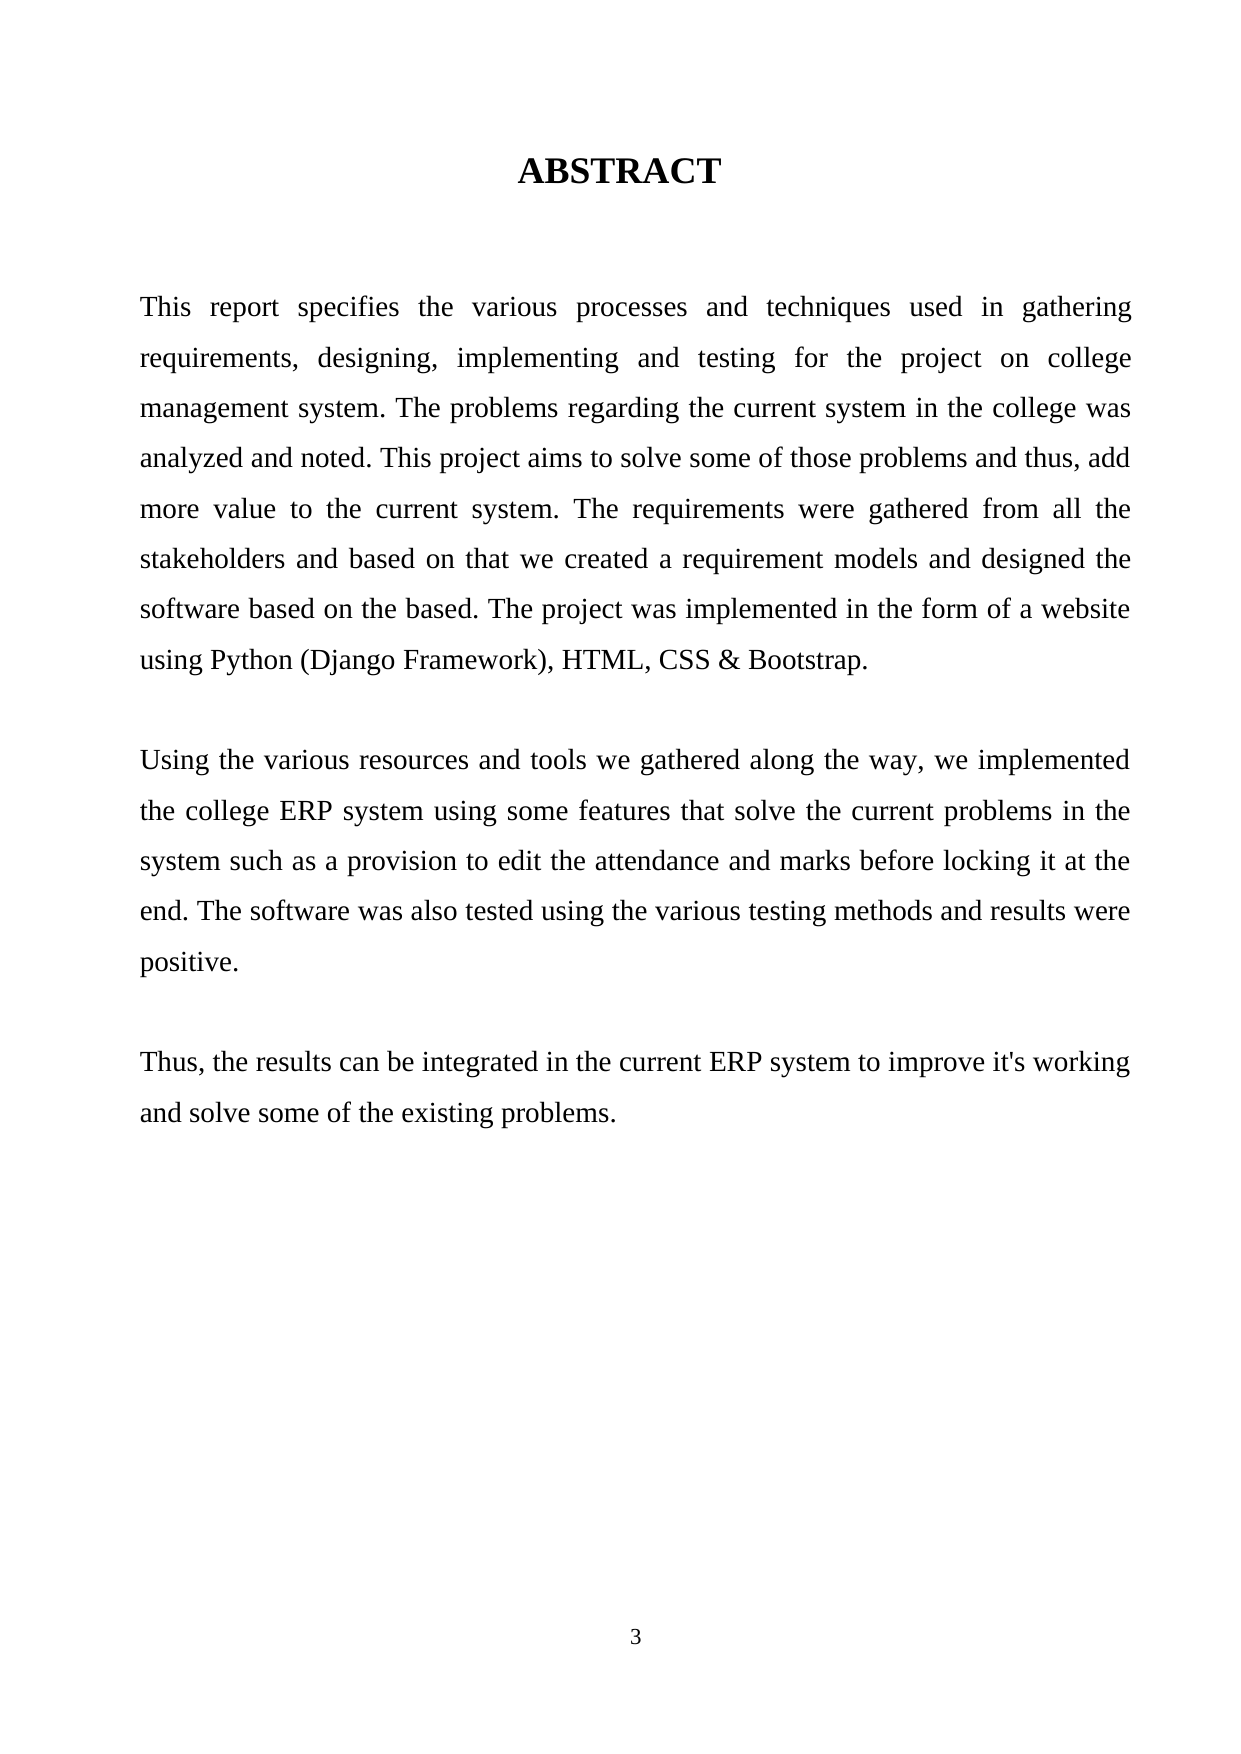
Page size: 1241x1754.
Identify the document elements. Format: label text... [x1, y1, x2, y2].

text Using the various resources and tools we gathered along the way, we implemented the college ERP system using some features that solve the current problems in the system such as a provision to edit the attendance and marks before locking it at the end. The software was also tested using the various testing methods and results were positive. [139, 742, 1131, 977]
subtitle ABSTRACT [471, 148, 768, 191]
text This report specifies the various processes and techniques used in gathering requirements, designing, implementing and testing for the project on college management system. The problems regarding the current system in the college was analyzed and noted. This project aims to solve some of those problems and thus, add more value to the current system. The requirements were gathered from all the stakeholders and based on that we created a requirement models and designed the software based on the based. The project was implemented in the form of a website using Python (Django Framework), HTML, CSS & Bootstrap. [139, 289, 1132, 675]
text Thus, the results can be integrated in the current ERP system to improve it's working and solve some of the existing problems. [139, 1044, 1131, 1128]
